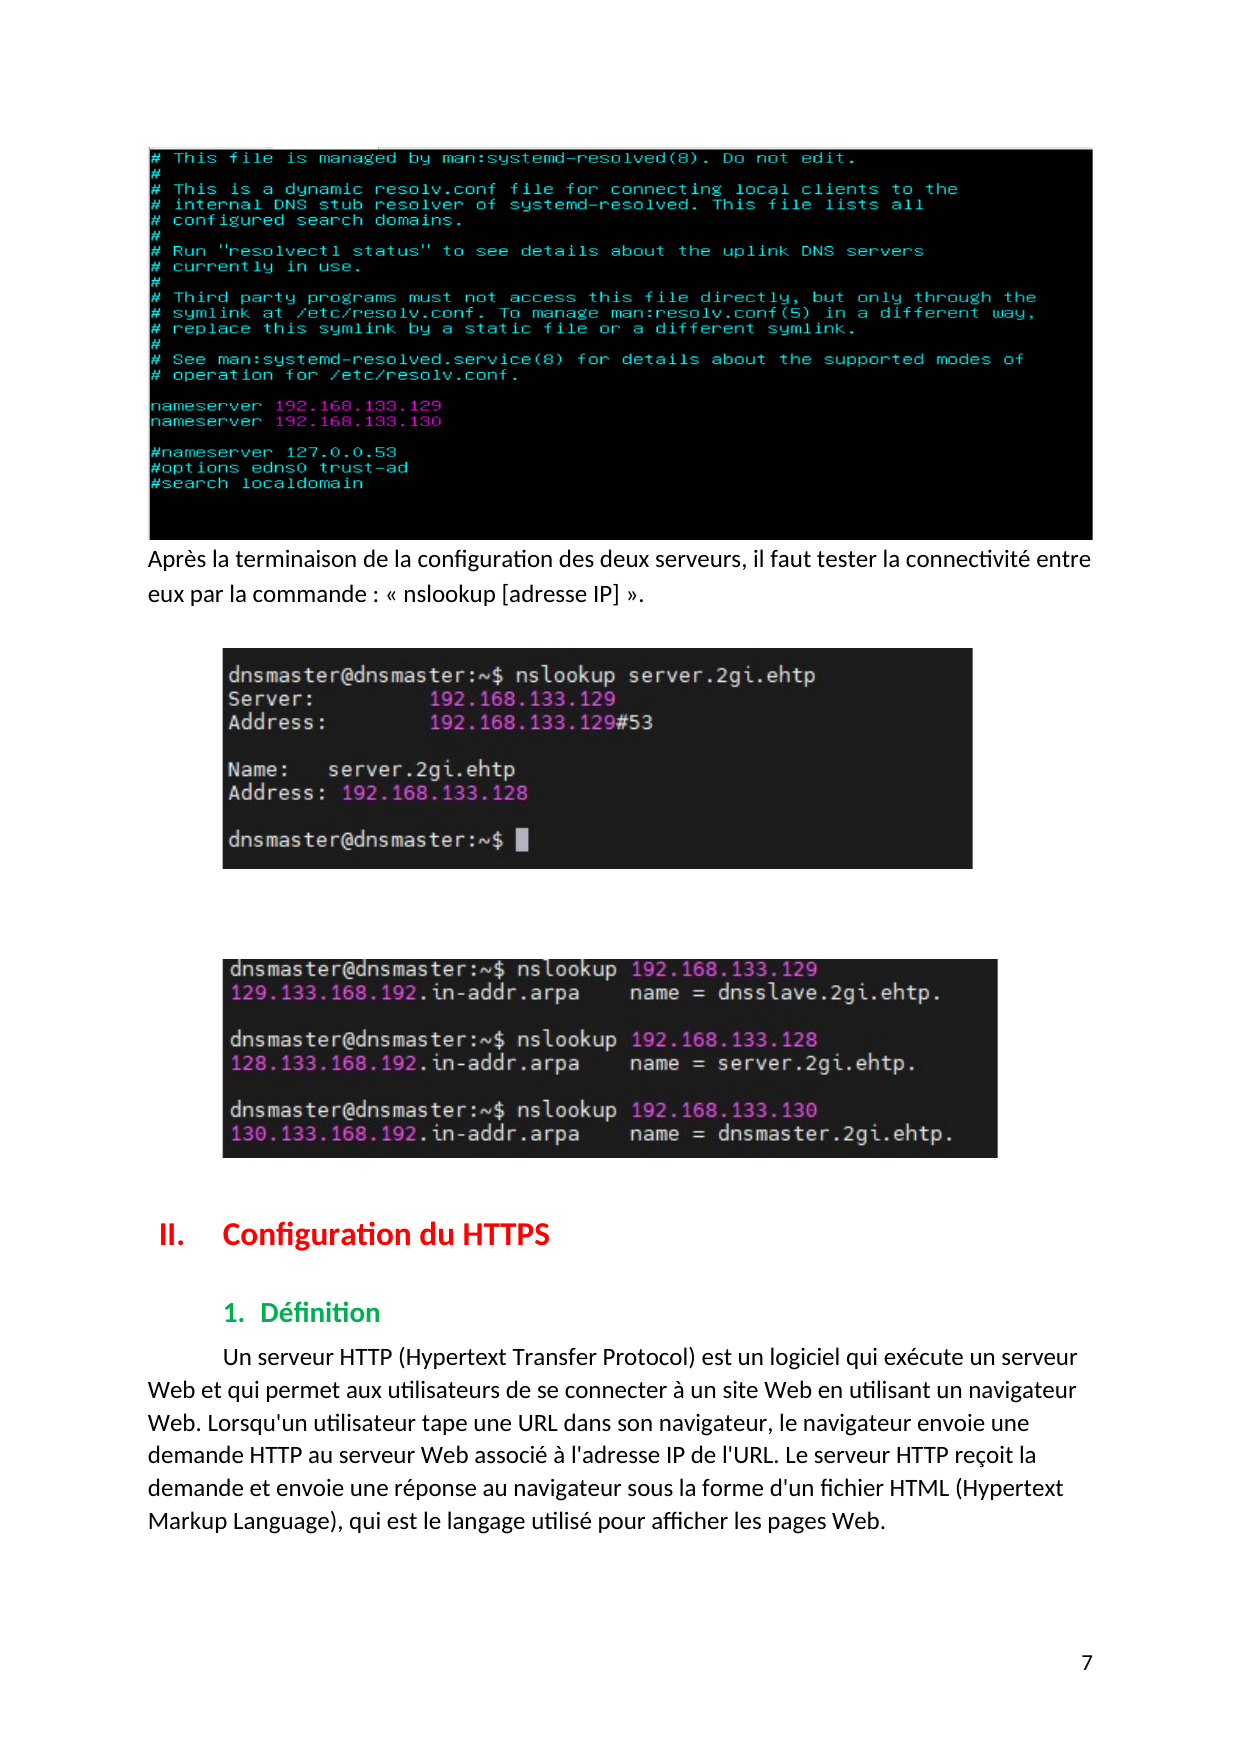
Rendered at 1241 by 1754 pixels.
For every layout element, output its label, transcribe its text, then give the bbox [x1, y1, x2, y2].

subtitle Définition [223, 1294, 1093, 1330]
picture [222, 959, 998, 1158]
picture [147, 147, 1093, 540]
picture [222, 648, 973, 869]
subtitle Configuration du HTTPS [185, 1213, 1093, 1253]
text Un serveur HTTP (Hypertext Transfer Protocol) est un logiciel qui exécute un serveur Web et qui permet aux utilisateurs de se connecter à un site Web en utilisant un navigateur Web. Lorsqu'un utilisateur tape une URL dans son navigateur, le navigateur envoie une demande HTTP au serveur Web associé à l'adresse IP de l'URL. Le serveur HTTP reçoit la demande et envoie une réponse au navigateur sous la forme d'un fichier HTML (Hypertext Markup Language), qui est le langage utilisé pour afficher les pages Web. [148, 1341, 1093, 1536]
text Après la terminaison de la configuration des deux serveurs, il faut tester la connectivité entre eux par la commande : « nslookup [adresse IP] ». [148, 543, 1093, 609]
